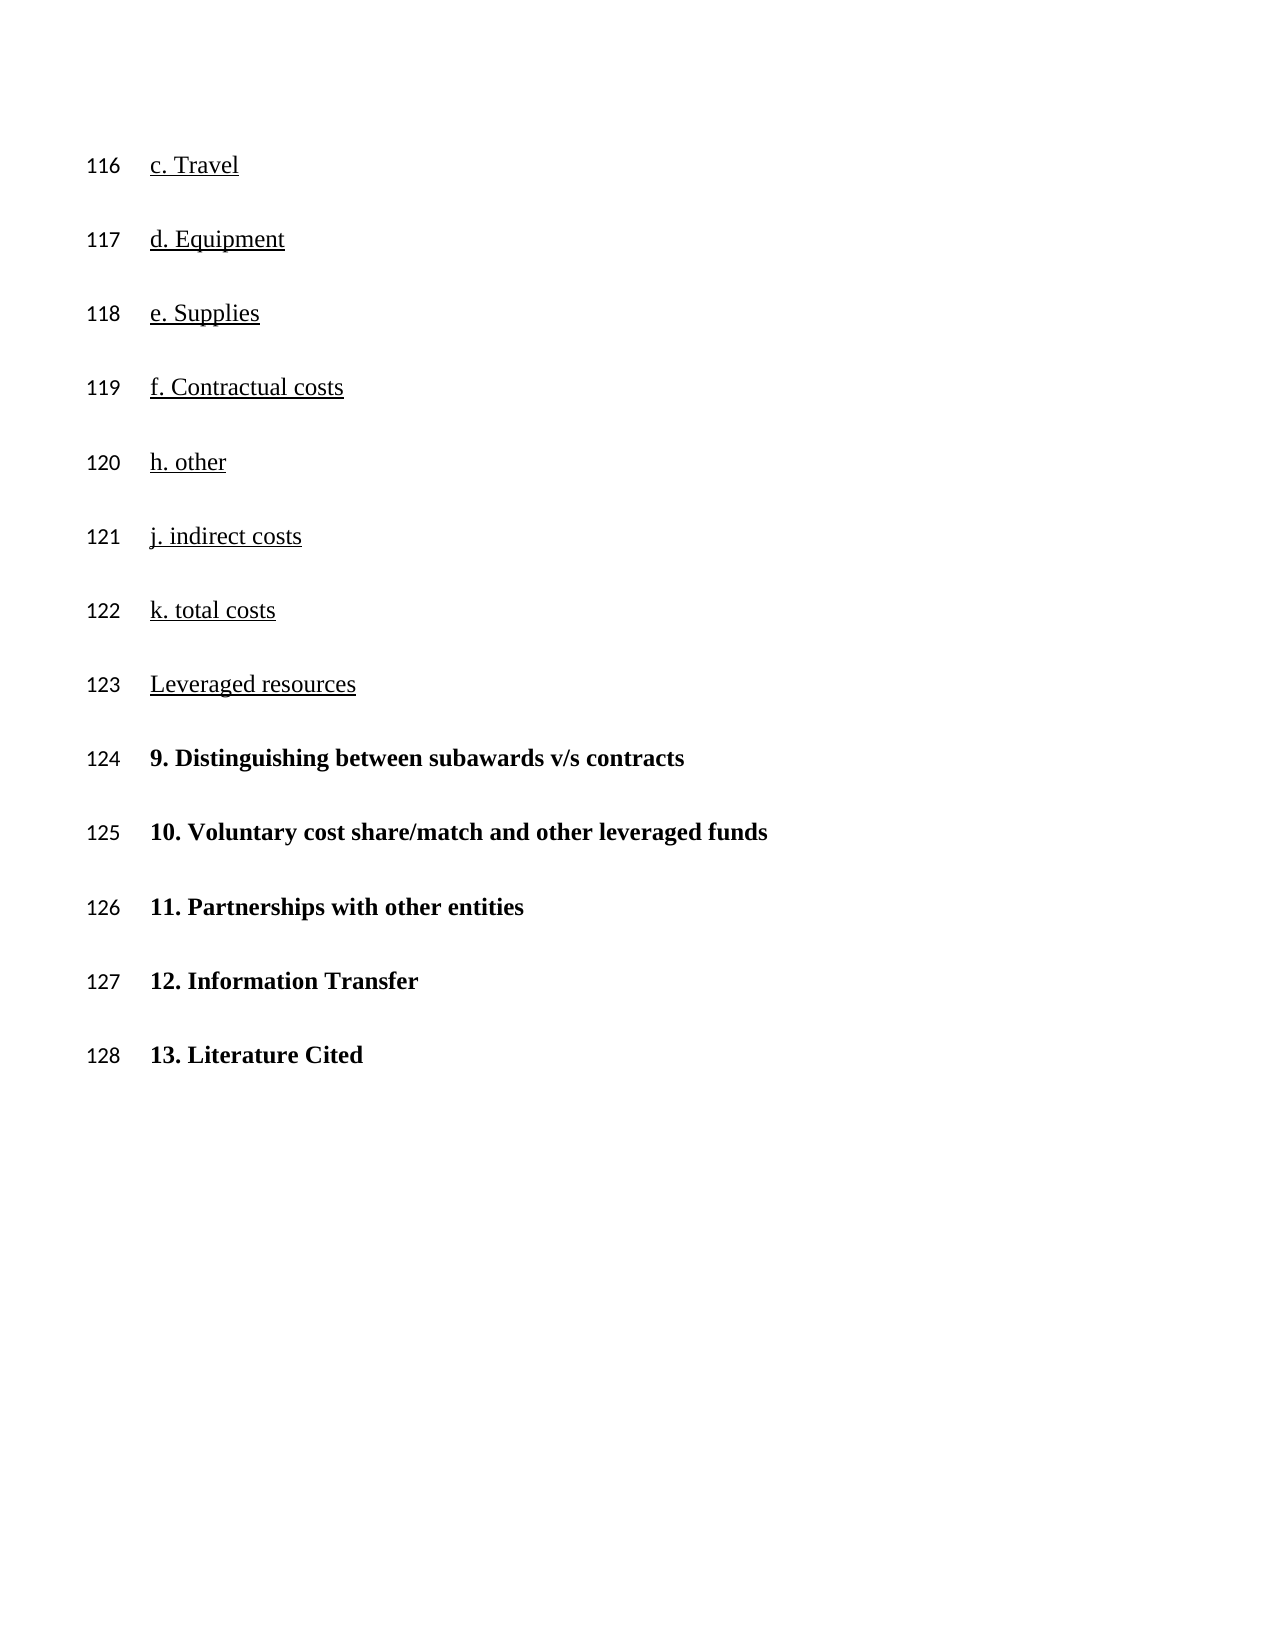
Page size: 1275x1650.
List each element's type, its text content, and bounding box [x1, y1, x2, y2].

text 9. Distinguishing between subawards v/s contracts [150, 743, 1125, 772]
text Leveraged resources [150, 669, 1125, 698]
text j. indirect costs [150, 521, 1125, 549]
text d. Equipment [150, 224, 1125, 253]
text 12. Information Transfer [150, 966, 1125, 994]
text 11. Partnerships with other entities [150, 892, 1125, 920]
text k. total costs [150, 595, 1125, 624]
text c. Travel [150, 150, 1125, 179]
text 13. Literature Cited [150, 1040, 1125, 1069]
text 10. Voluntary cost share/match and other leveraged funds [150, 817, 1125, 846]
text f. Contractual costs [150, 372, 1125, 401]
text e. Supplies [150, 298, 1125, 327]
text h. other [150, 447, 1125, 475]
